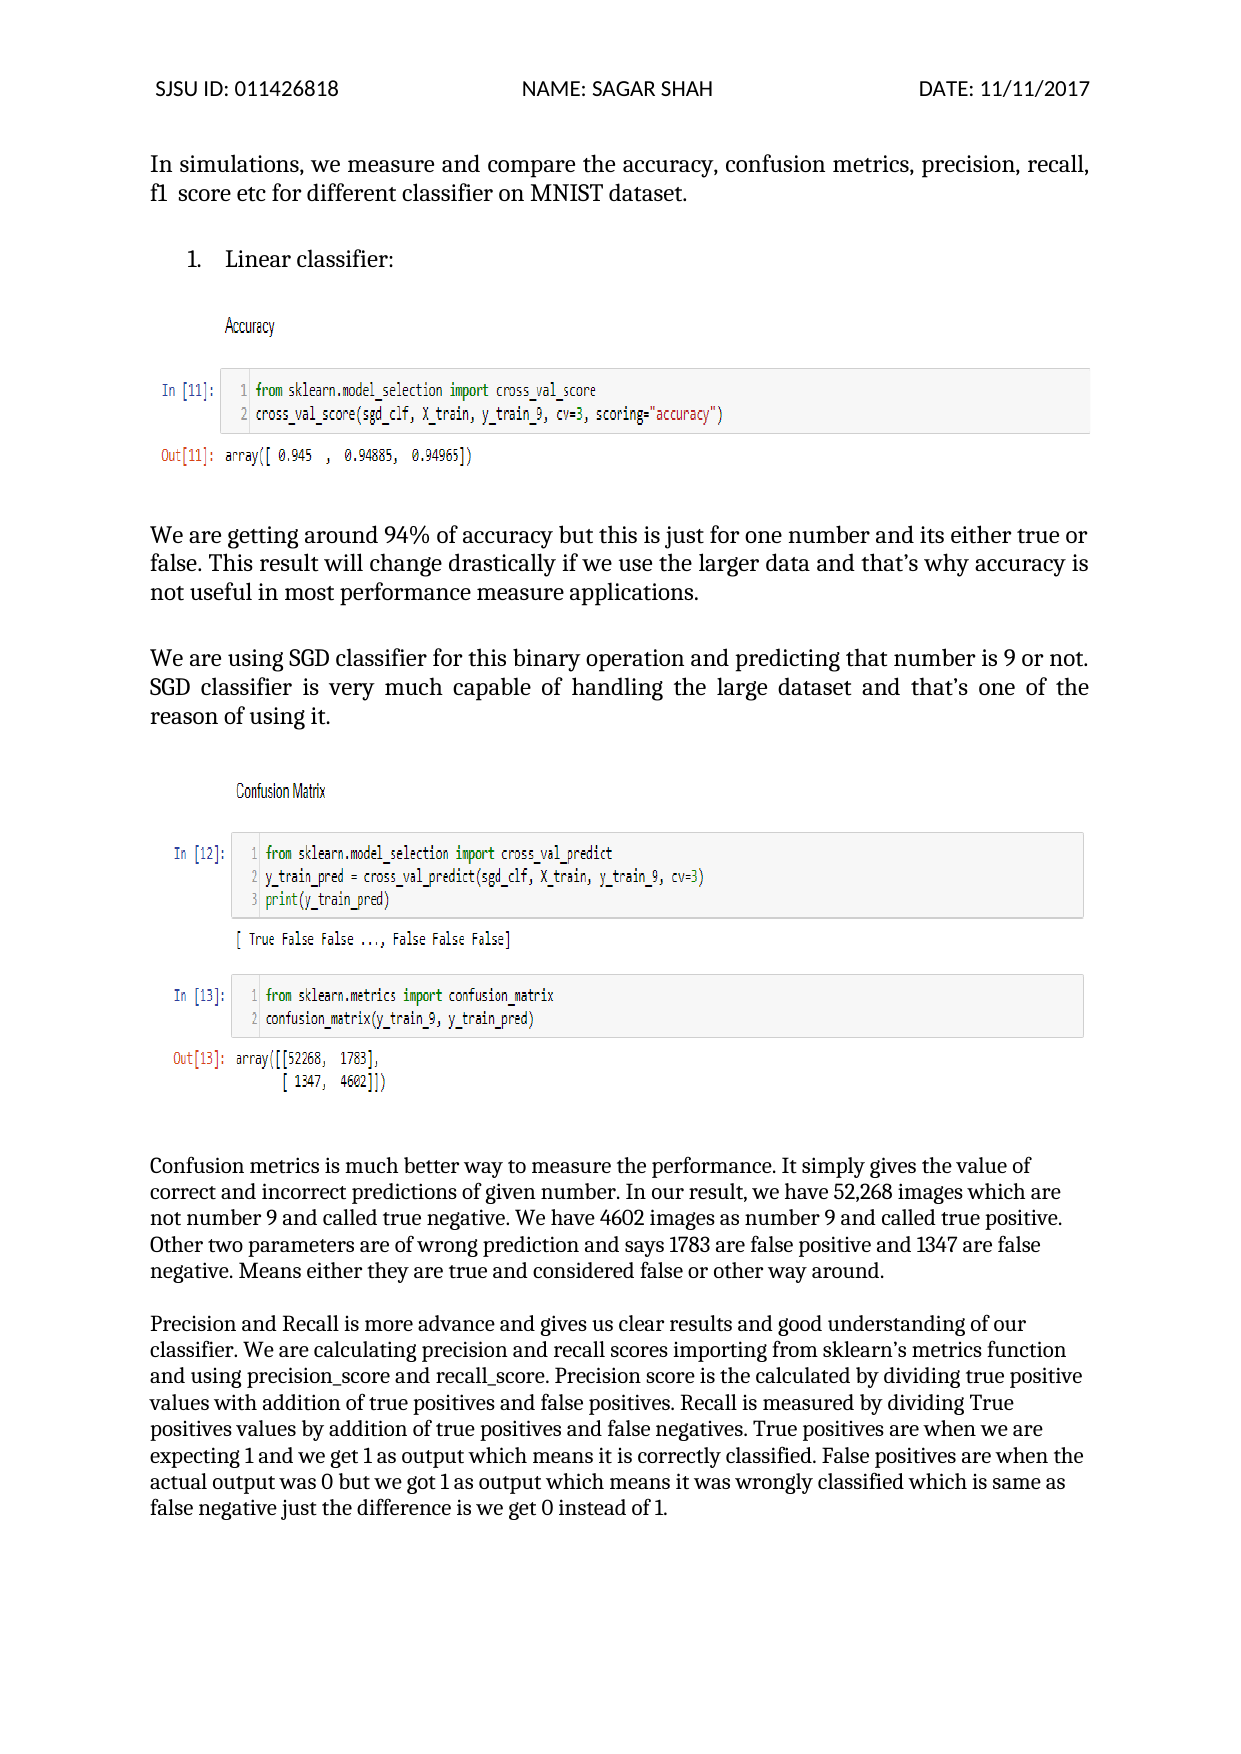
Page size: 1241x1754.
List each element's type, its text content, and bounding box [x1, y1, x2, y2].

text In simulations, we measure and compare the accuracy, confusion metrics, precision, recall, f1 score etc for different classifier on MNIST dataset. [150, 150, 1090, 207]
text We are using SGD classifier for this binary operation and predicting that number is 9 or not. SGD classifier is very much capable of handling the large dataset and that’s one of the reason of using it. [150, 644, 1090, 731]
picture [150, 768, 1091, 1115]
text We are getting around 94% of accuracy but this is just for one number and its either true or false. This result will change drastically if we use the larger data and that’s why accuracy is not useful in most performance measure applications. [150, 521, 1090, 607]
text Precision and Recall is more advance and gives us clear results and good understanding of our classifier. We are calculating precision and recall scores importing from sklearn’s metrics function and using precision_score and recall_score. Precision score is the calculated by dividing true positive values with addition of true positives and false positives. Recall is measured by dividing True positives values by addition of true positives and false negatives. True positives are when we are expecting 1 and we get 1 as output which means it is correctly classified. False positives are when the actual output was 0 but we got 1 as output which means it was wrongly classified which is same as false negative just the difference is we get 0 instead of 1. [150, 1311, 1090, 1521]
text Confusion metrics is much better way to measure the performance. It simply gives the value of correct and incorrect predictions of given number. In our result, we have 52,268 images which are not number 9 and called true negative. We have 4602 images as number 9 and called true positive. Other two parameters are of wrong prediction and says 1783 are false positive and 1347 are false negative. Means either they are true and considered false or other way around. [150, 1152, 1090, 1284]
picture [150, 311, 1091, 484]
list Linear classifier: [187, 245, 1090, 274]
